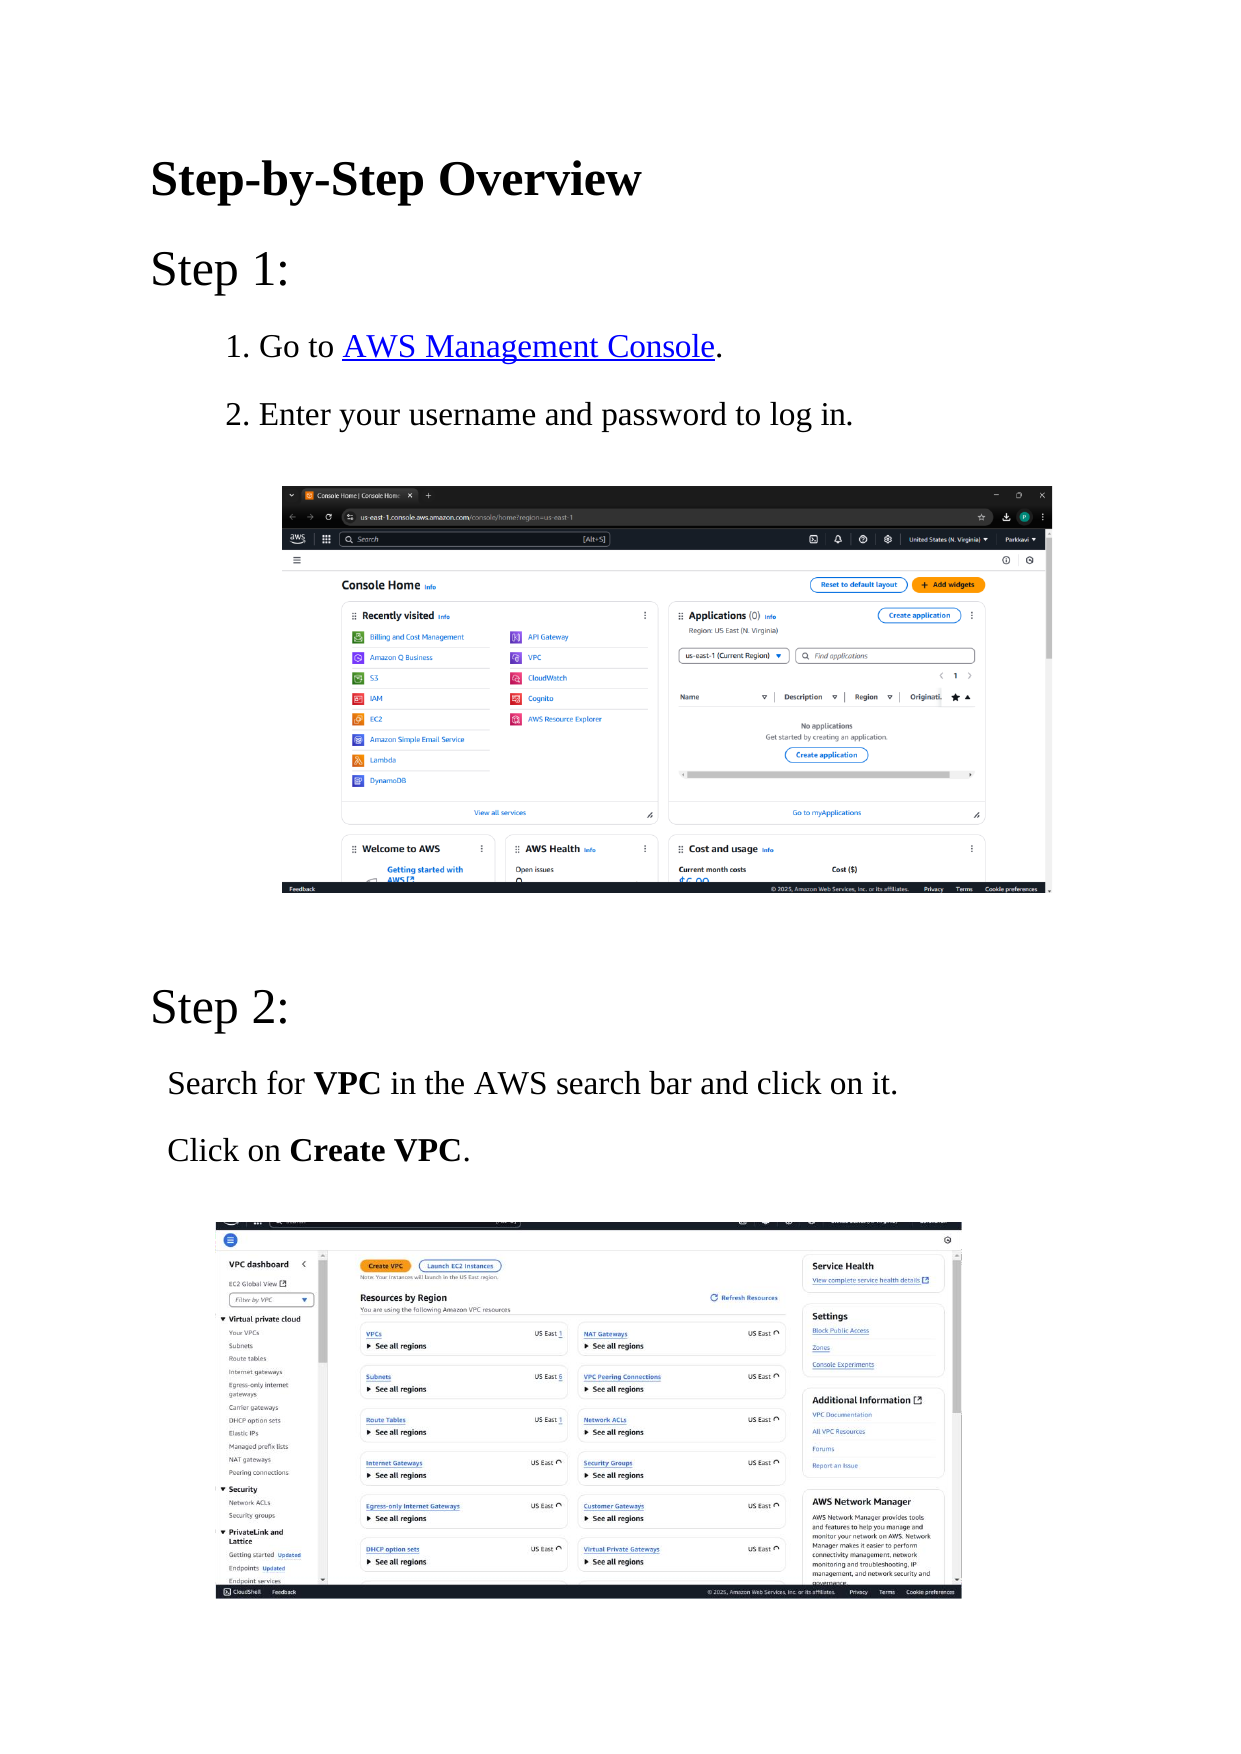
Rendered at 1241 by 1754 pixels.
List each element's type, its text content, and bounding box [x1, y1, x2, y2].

list Go to AWS Management Console. [225, 326, 1122, 365]
list Enter your username and password to log in. [225, 394, 1122, 432]
subtitle Step 1: [150, 239, 1122, 296]
picture [215, 1222, 962, 1599]
picture [282, 486, 1053, 893]
subtitle Step 2: [150, 977, 1122, 1034]
text Search for VPC in the AWS search bar and click on it. Click on Create VPC. [167, 1064, 964, 1169]
